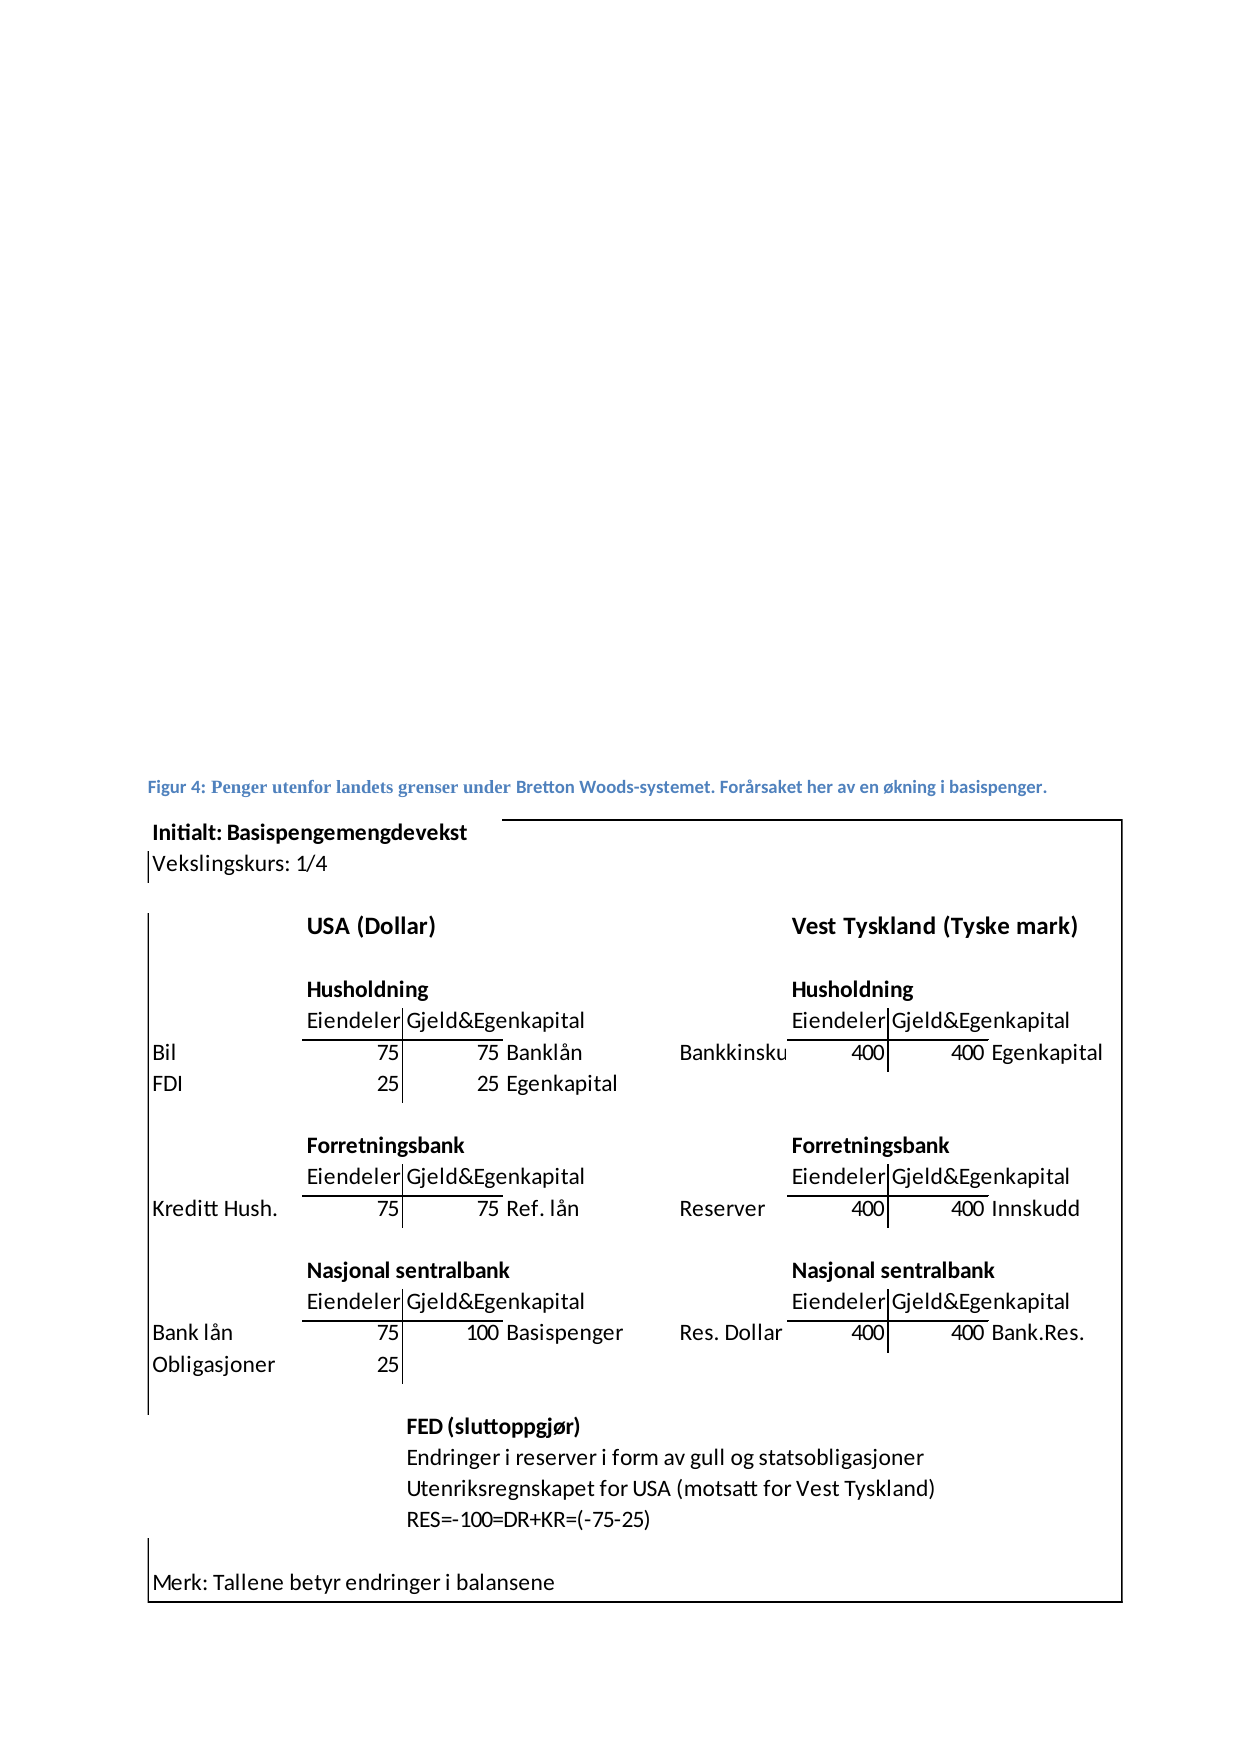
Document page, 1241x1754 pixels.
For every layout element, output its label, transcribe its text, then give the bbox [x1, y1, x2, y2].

text Figur 4: Penger utenfor landets grenser under Bretton Woods-systemet. Forårsaket her av en økning i basispenger. [148, 776, 1093, 799]
